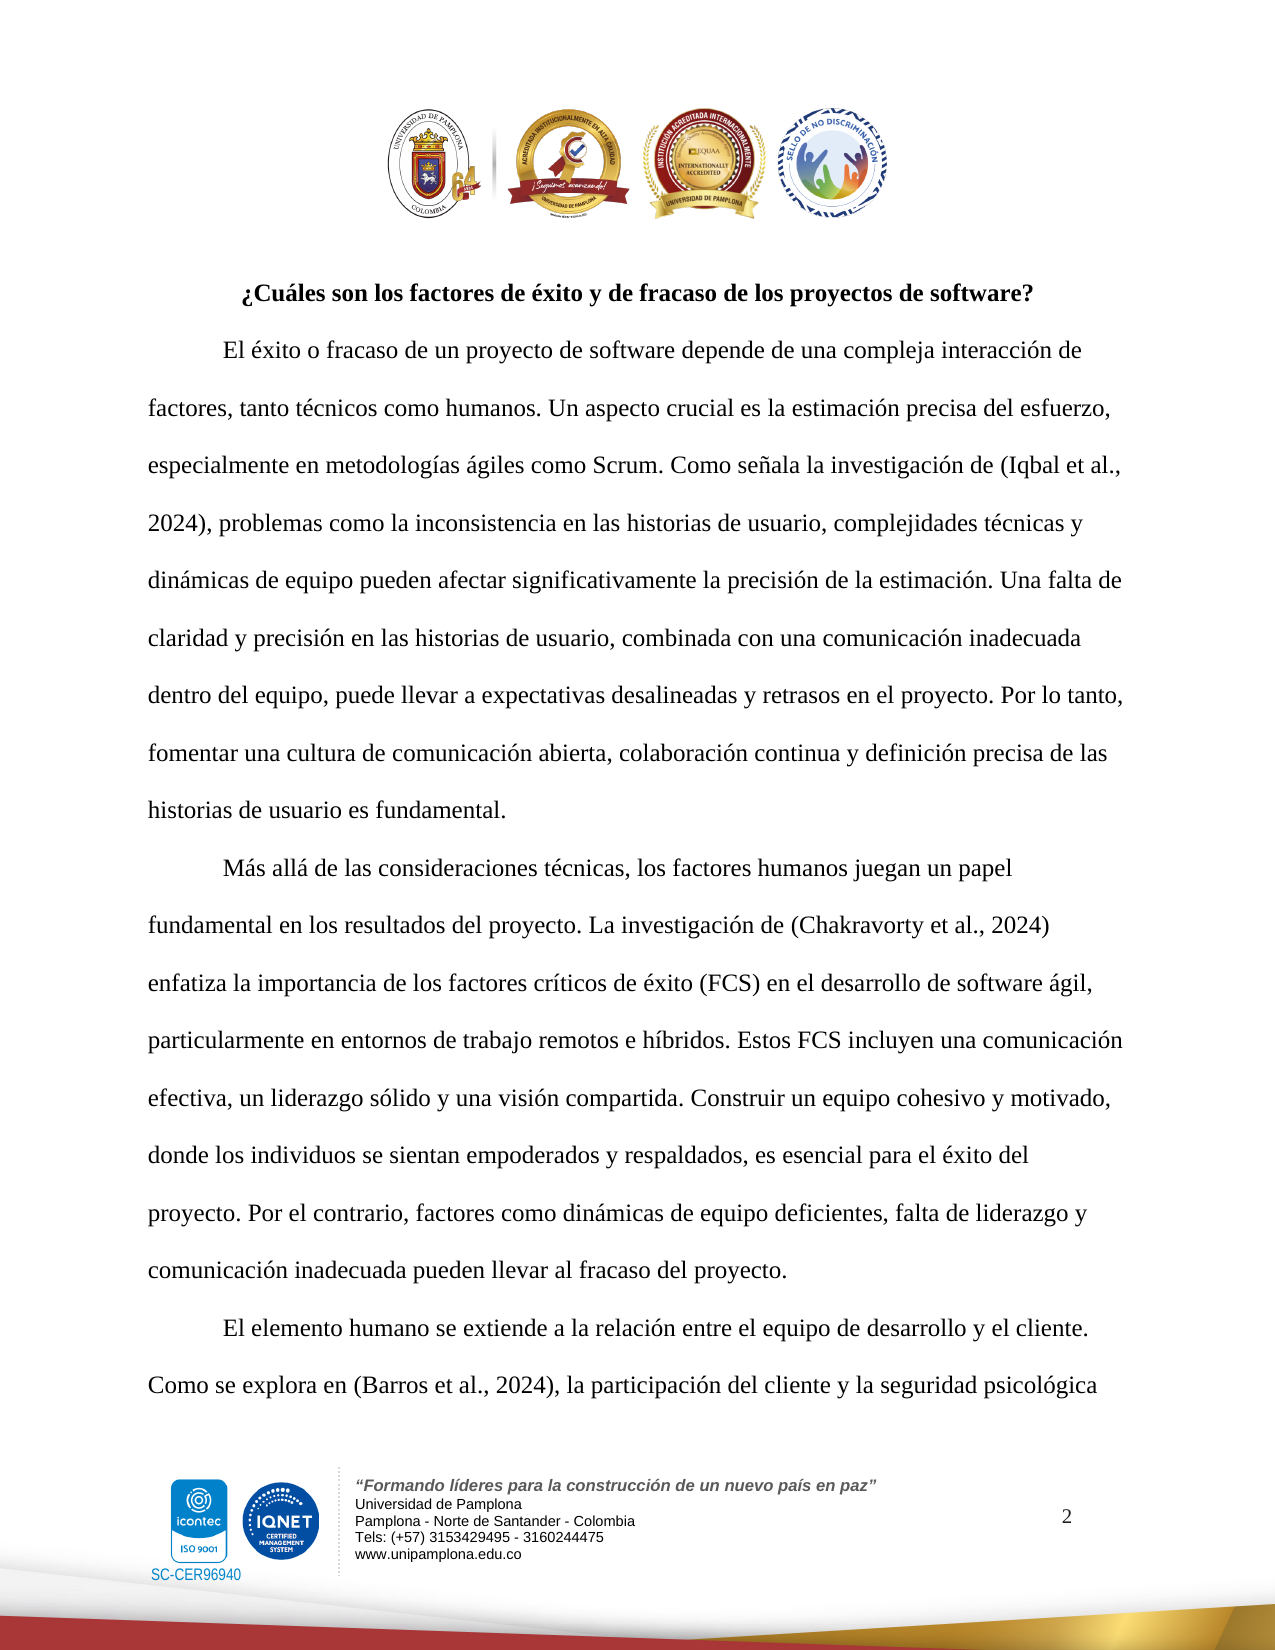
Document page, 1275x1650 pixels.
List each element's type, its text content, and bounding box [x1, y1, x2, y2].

subtitle ¿Cuáles son los factores de éxito y de fracaso de los proyectos de software? [148, 278, 1127, 306]
text Más allá de las consideraciones técnicas, los factores humanos juegan un papel fundamental en los resultados del proyecto. La investigación de enfatiza la importancia de los factores críticos de éxito (FCS) en el desarrollo de software ágil, particularmente en entornos de trabajo remotos e híbridos. Estos FCS incluyen una comunicación efectiva, un liderazgo sólido y una visión compartida. Construir un equipo cohesivo y motivado, donde los individuos se sientan empoderados y respaldados, es esencial para el éxito del proyecto. Por el contrario, factores como dinámicas de equipo deficientes, falta de liderazgo y comunicación inadecuada pueden llevar al fracaso del proyecto. [148, 853, 1127, 1284]
text El éxito o fracaso de un proyecto de software depende de una compleja interacción de factores, tanto técnicos como humanos. Un aspecto crucial es la estimación precisa del esfuerzo, especialmente en metodologías ágiles como Scrum. Como señala la investigación de , problemas como la inconsistencia en las historias de usuario, complejidades técnicas y dinámicas de equipo pueden afectar significativamente la precisión de la estimación. Una falta de claridad y precisión en las historias de usuario, combinada con una comunicación inadecuada dentro del equipo, puede llevar a expectativas desalineadas y retrasos en el proyecto. Por lo tanto, fomentar una cultura de comunicación abierta, colaboración continua y definición precisa de las historias de usuario es fundamental. [148, 335, 1127, 824]
picture [0, 1476, 1275, 1650]
picture [383, 98, 892, 229]
